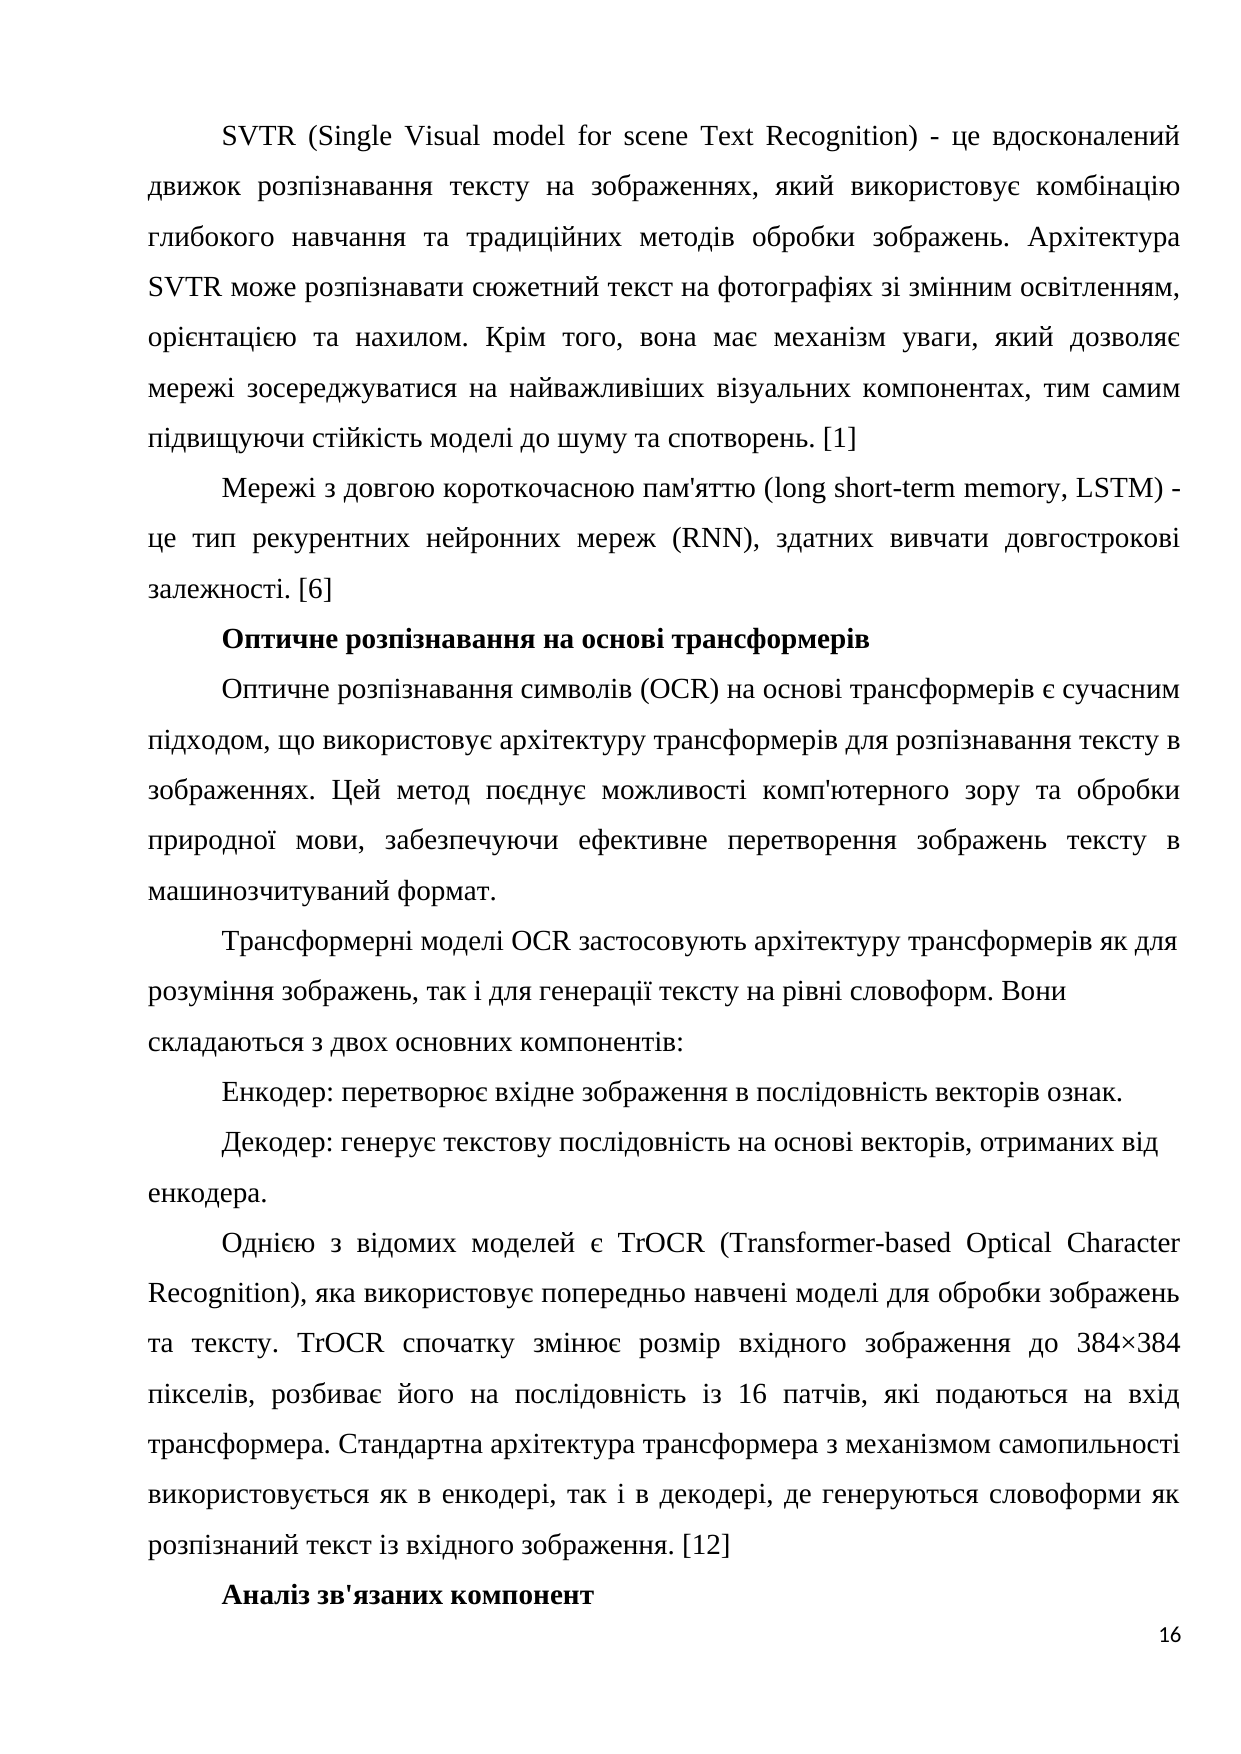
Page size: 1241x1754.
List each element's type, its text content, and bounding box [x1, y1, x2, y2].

text SVTR (Single Visual model for scene Text Recognition) - це вдосконалений движок розпізнавання тексту на зображеннях, який використовує комбінацію глибокого навчання та традиційних методів обробки зображень. Архітектура SVTR може розпізнавати сюжетний текст на фотографіях зі змінним освітленням, орієнтацією та нахилом. Крім того, вона має механізм уваги, який дозволяє мережі зосереджуватися на найважливіших візуальних компонентах, тим самим підвищуючи стійкість моделі до шуму та спотворень. [1] [148, 118, 1181, 453]
text Аналіз зв'язаних компонент [148, 1577, 1181, 1611]
text Оптичне розпізнавання символів (OCR) на основі трансформерів є сучасним підходом, що використовує архітектуру трансформерів для розпізнавання тексту в зображеннях. Цей метод поєднує можливості комп'ютерного зору та обробки природної мови, забезпечуючи ефективне перетворення зображень тексту в машинозчитуваний формат. [148, 672, 1181, 906]
text Мережі з довгою короткочасною пам'яттю (long short-term memory, LSTM) - це тип рекурентних нейронних мереж (RNN), здатних вивчати довгострокові залежності. [6] [148, 470, 1181, 604]
text Енкодер: перетворює вхідне зображення в послідовність векторів ознак. [148, 1074, 1181, 1108]
text Трансформерні моделі OCR застосовують архітектуру трансформерів як для розуміння зображень, так і для генерації тексту на рівні словоформ. Вони складаються з двох основних компонентів: [148, 923, 1181, 1057]
text Декодер: генерує текстову послідовність на основі векторів, отриманих від енкодера. [148, 1124, 1181, 1208]
text Однією з відомих моделей є TrOCR (Transformer-based Optical Character Recognition), яка використовує попередньо навчені моделі для обробки зображень та тексту. TrOCR спочатку змінює розмір вхідного зображення до 384×384 пікселів, розбиває його на послідовність із 16 патчів, які подаються на вхід трансформера. Стандартна архітектура трансформера з механізмом самопильності використовується як в енкодері, так і в декодері, де генеруються словоформи як розпізнаний текст із вхідного зображення. [12] [148, 1225, 1181, 1560]
text Оптичне розпізнавання на основі трансформерів [148, 621, 1181, 655]
